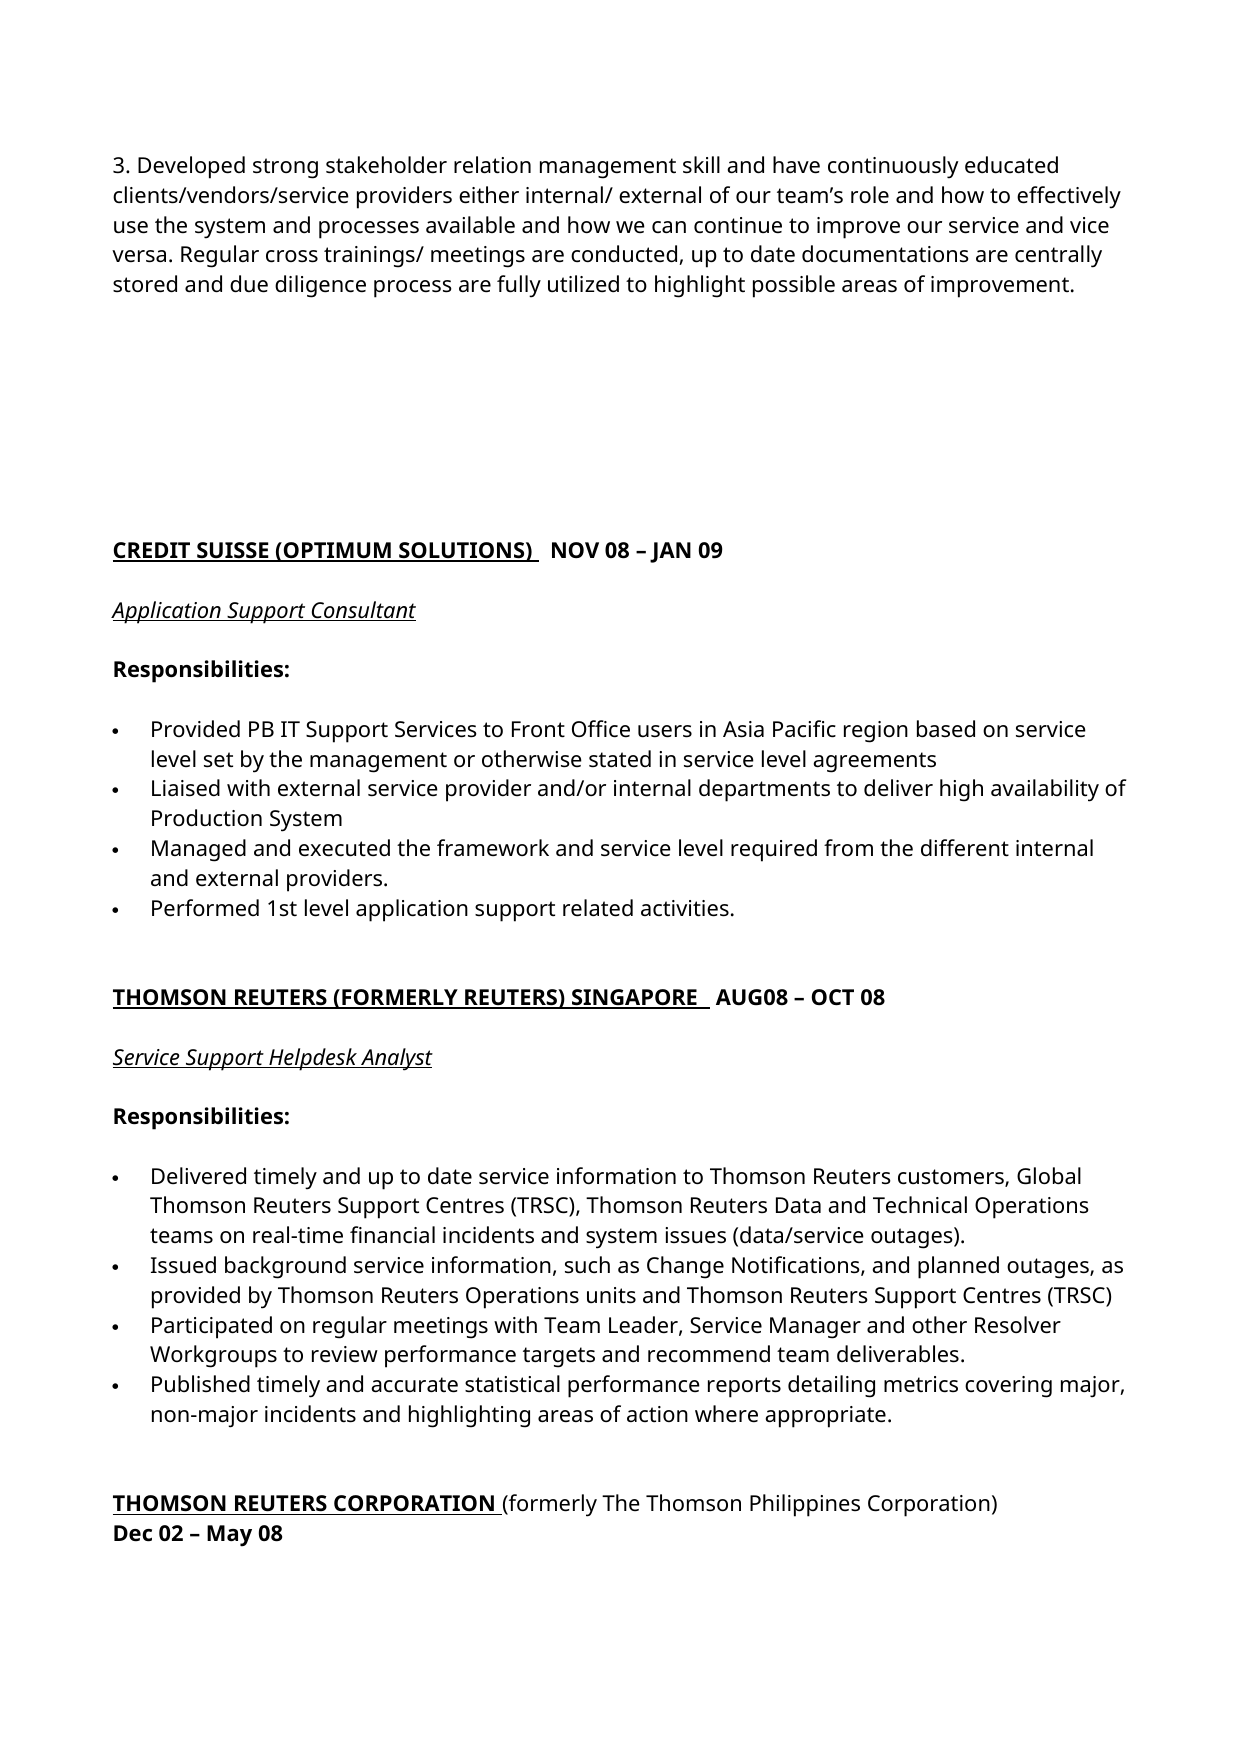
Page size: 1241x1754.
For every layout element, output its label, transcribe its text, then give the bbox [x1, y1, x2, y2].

text Thomson Reuters (formerly Reuters) Singapore AUG08 – OCT 08 [112, 982, 1128, 1012]
text Service Support Helpdesk Analyst [112, 1041, 1128, 1071]
text Credit Suisse (Optimum Solutions) NOV 08 – JAN 09 [112, 535, 1128, 565]
text Thomson Reuters Corporation (formerly The Thomson Philippines Corporation) [112, 1488, 1128, 1518]
list Issued background service information, such as Change Notifications, and planned outages, as provided by Thomson Reuters Operations units and Thomson Reuters Support Centres (TRSC) [112, 1250, 1128, 1309]
text Dec 02 – May 08 [112, 1518, 1128, 1548]
text Application Support Consultant [112, 594, 1128, 624]
text Responsibilities: [112, 654, 1128, 684]
text Responsibilities: [112, 1101, 1128, 1131]
list Liaised with external service provider and/or internal departments to deliver high availability of Production System [112, 773, 1128, 833]
list Provided PB IT Support Services to Front Office users in Asia Pacific region based on service level set by the management or otherwise stated in service level agreements [112, 714, 1128, 773]
list Published timely and accurate statistical performance reports detailing metrics covering major, non-major incidents and highlighting areas of action where appropriate. [112, 1369, 1128, 1429]
text 3. Developed strong stakeholder relation management skill and have continuously educated clients/vendors/service providers either internal/ external of our team’s role and how to effectively use the system and processes available and how we can continue to improve our service and vice versa. Regular cross trainings/ meetings are conducted, up to date documentations are centrally stored and due diligence process are fully utilized to highlight possible areas of improvement. [112, 150, 1128, 299]
list Participated on regular meetings with Team Leader, Service Manager and other Resolver Workgroups to review performance targets and recommend team deliverables. [112, 1309, 1128, 1369]
list Delivered timely and up to date service information to Thomson Reuters customers, Global Thomson Reuters Support Centres (TRSC), Thomson Reuters Data and Technical Operations teams on real-time financial incidents and system issues (data/service outages). [112, 1161, 1128, 1250]
list Performed 1st level application support related activities. [112, 892, 1128, 922]
list Managed and executed the framework and service level required from the different internal and external providers. [112, 833, 1128, 892]
